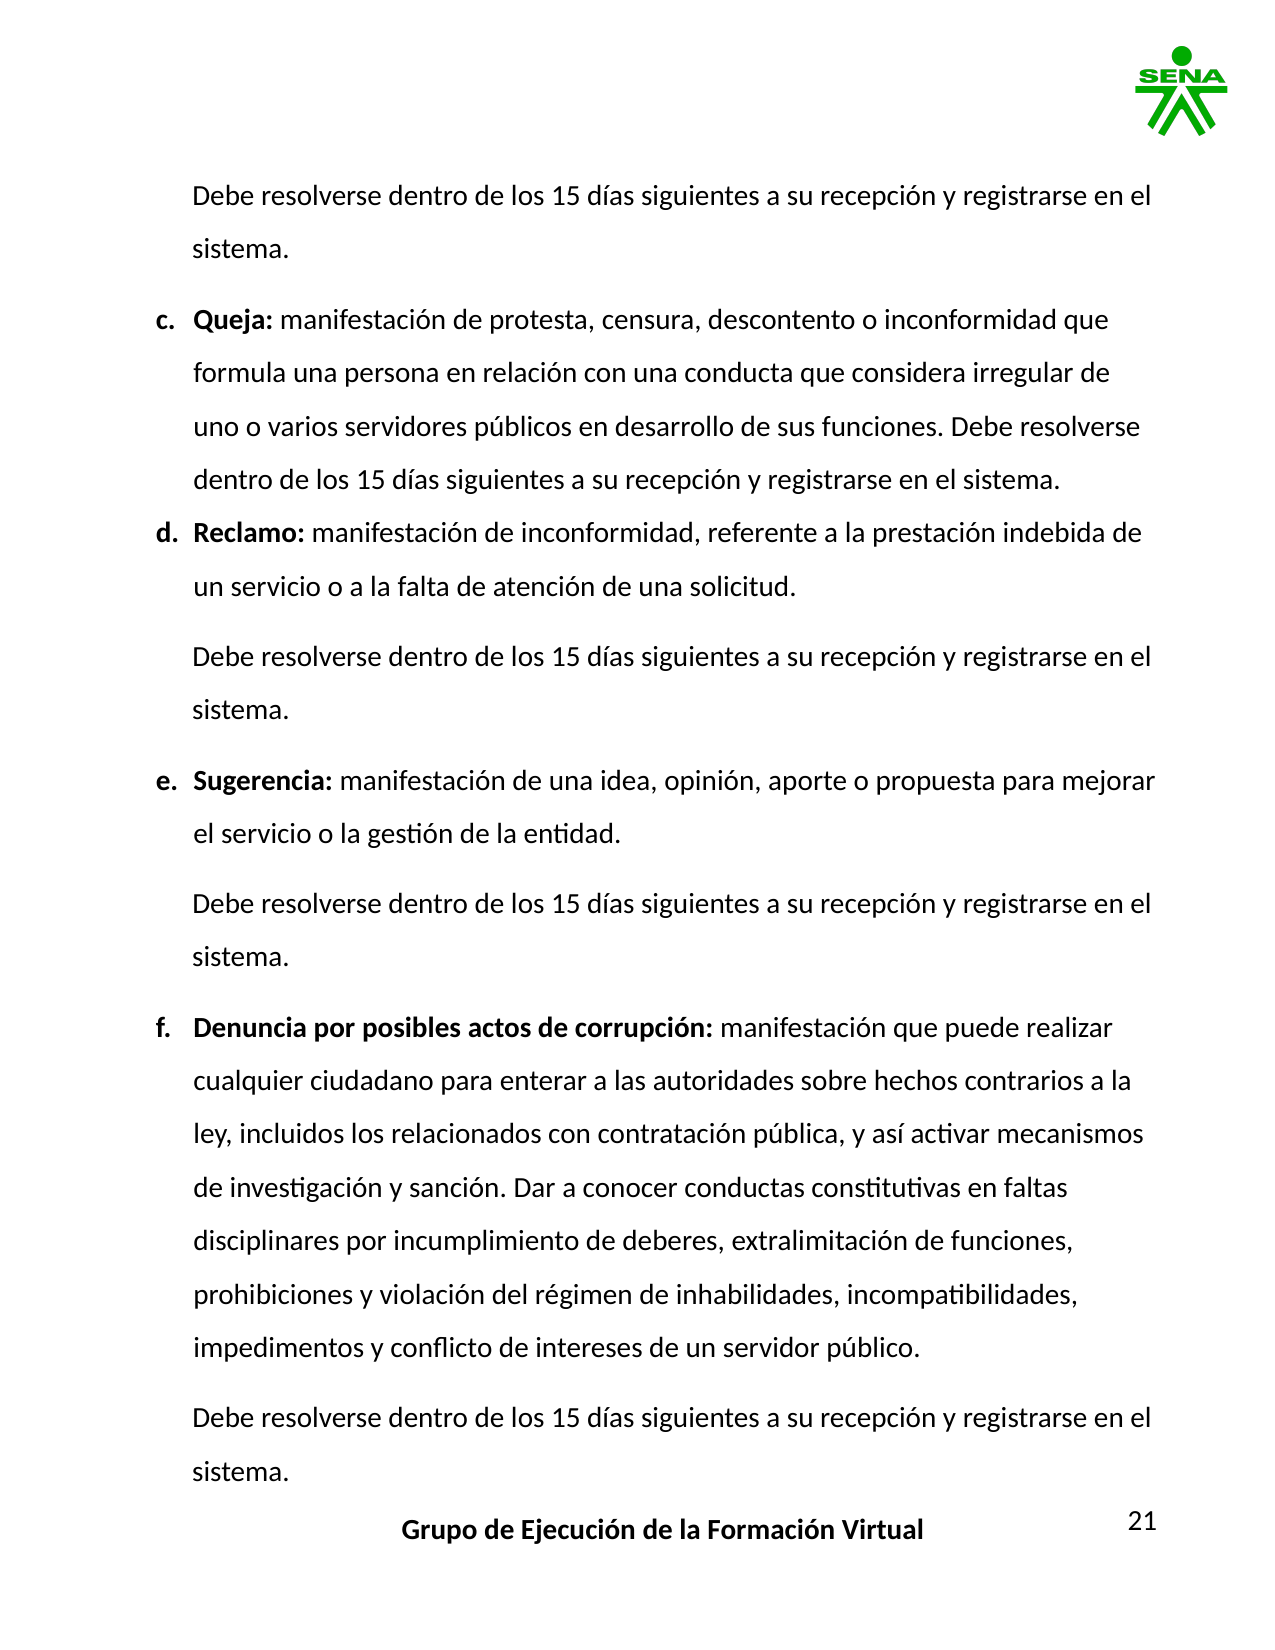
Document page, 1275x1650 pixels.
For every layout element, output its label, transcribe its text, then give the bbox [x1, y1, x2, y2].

text Debe resolverse dentro de los 15 días siguientes a su recepción y registrarse en el sistema. [192, 177, 1157, 266]
text Debe resolverse dentro de los 15 días siguientes a su recepción y registrarse en el sistema. [192, 885, 1157, 974]
list Reclamo: manifestación de inconformidad, referente a la prestación indebida de un servicio o a la falta de atención de una solicitud. [156, 514, 1157, 603]
text Debe resolverse dentro de los 15 días siguientes a su recepción y registrarse en el sistema. [192, 1399, 1157, 1488]
picture [1135, 46, 1228, 136]
list Queja: manifestación de protesta, censura, descontento o inconformidad que formula una persona en relación con una conducta que considera irregular de uno o varios servidores públicos en desarrollo de sus funciones. Debe resolverse dentro de los 15 días siguientes a su recepción y registrarse en el sistema. [156, 301, 1157, 497]
list Sugerencia: manifestación de una idea, opinión, aporte o propuesta para mejorar el servicio o la gestión de la entidad. [156, 762, 1157, 851]
list Denuncia por posibles actos de corrupción: manifestación que puede realizar cualquier ciudadano para enterar a las autoridades sobre hechos contrarios a la ley, incluidos los relacionados con contratación pública, y así activar mecanismos de investigación y sanción. Dar a conocer conductas constitutivas en faltas disciplinares por incumplimiento de deberes, extralimitación de funciones, prohibiciones y violación del régimen de inhabilidades, incompatibilidades, impedimentos y conflicto de intereses de un servidor público. [156, 1009, 1157, 1365]
text Debe resolverse dentro de los 15 días siguientes a su recepción y registrarse en el sistema. [192, 638, 1157, 727]
